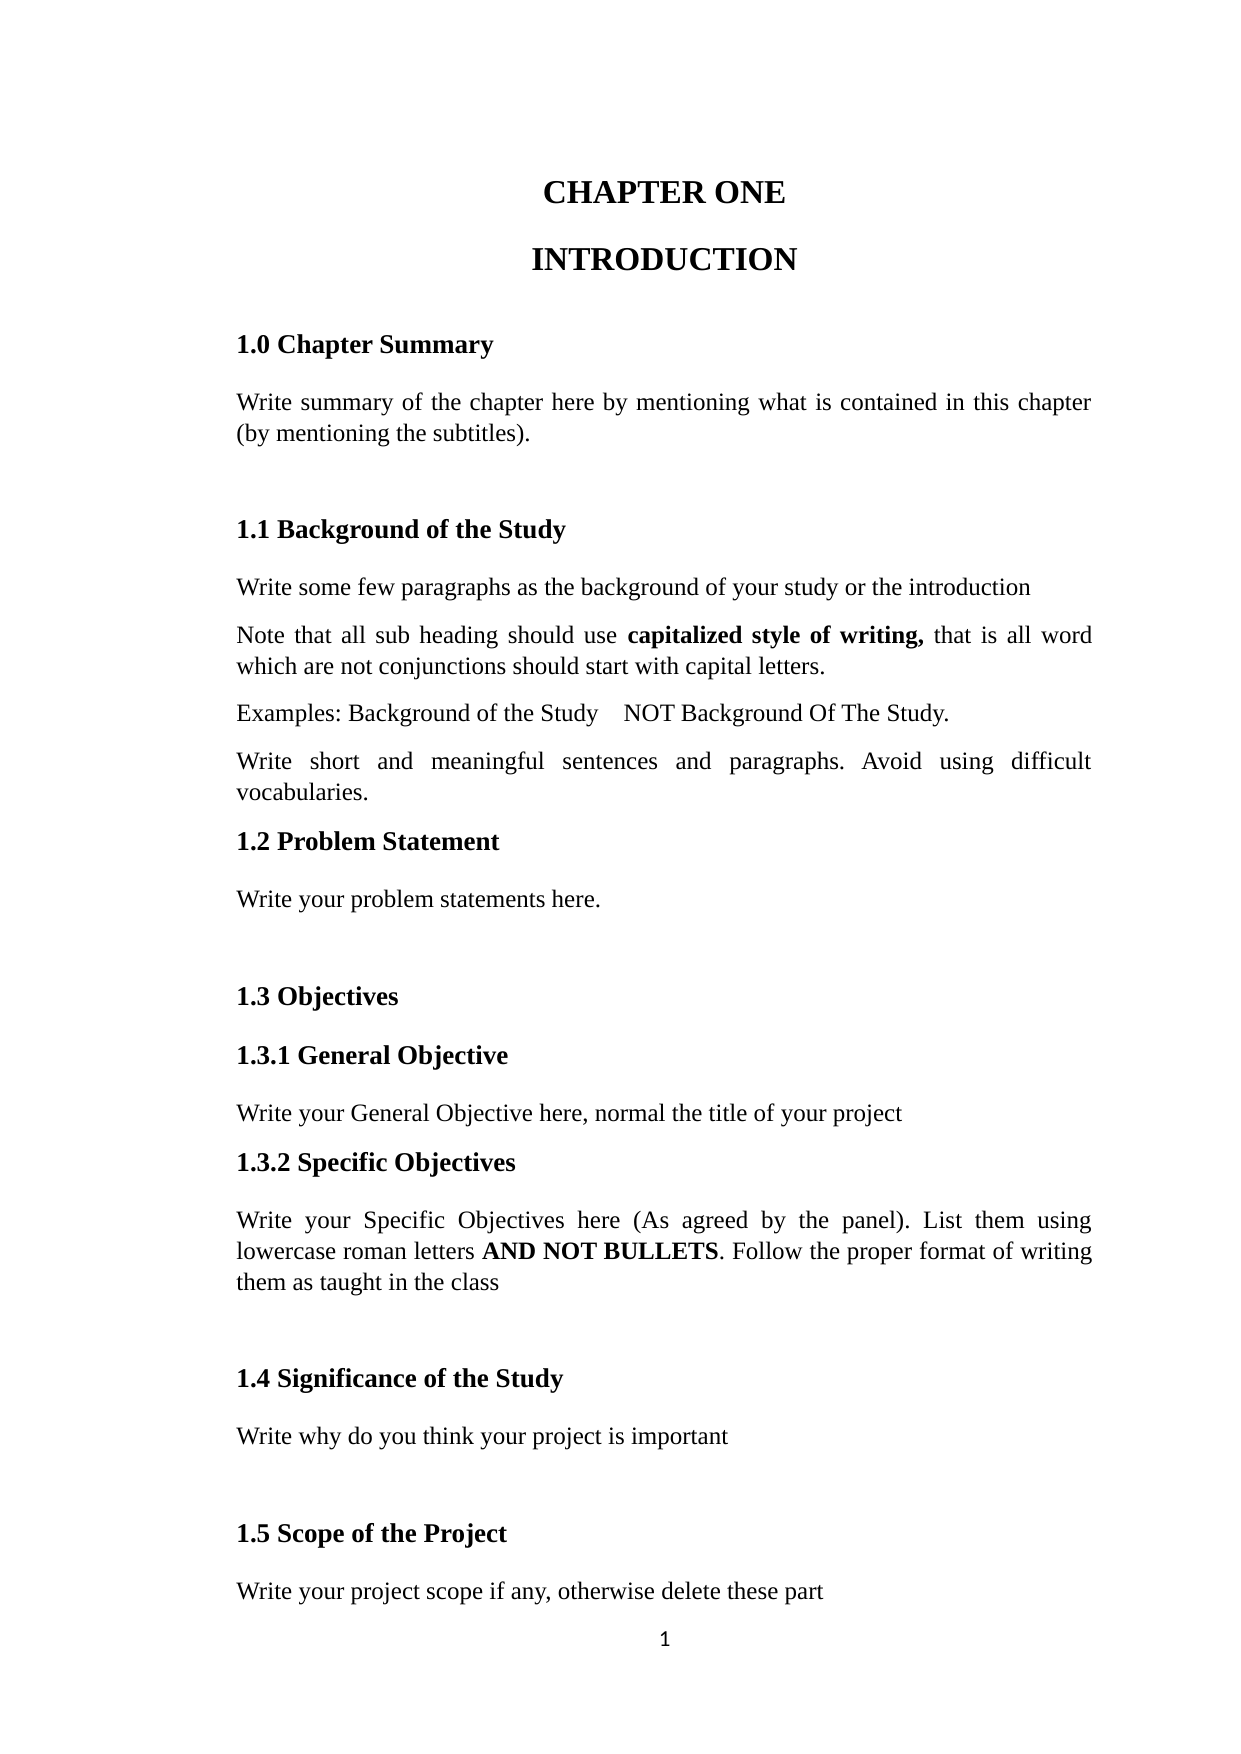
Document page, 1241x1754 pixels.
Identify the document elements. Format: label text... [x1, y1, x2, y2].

subtitle 1.0 Chapter Summary [236, 328, 1092, 359]
text Write your project scope if any, otherwise delete these part [236, 1576, 1092, 1605]
text Write short and meaningful sentences and paragraphs. Avoid using difficult vocabularies. [236, 746, 1092, 806]
subtitle 1.5 Scope of the Project [236, 1517, 1092, 1548]
text Write your Specific Objectives here (As agreed by the panel). List them using lowercase roman letters AND NOT BULLETS. Follow the proper format of writing them as taught in the class [236, 1205, 1092, 1296]
text Examples: Background of the Study NOT Background Of The Study. [236, 698, 1092, 727]
text Write your General Objective here, normal the title of your project [236, 1098, 1092, 1127]
subtitle 1.3.1 General Objective [236, 1039, 1092, 1070]
text Write summary of the chapter here by mentioning what is contained in this chapter (by mentioning the subtitles). [236, 387, 1092, 447]
text Write your problem statements here. [236, 884, 1092, 913]
subtitle INTRODUCTION [236, 239, 1092, 277]
text Write some few paragraphs as the background of your study or the introduction [236, 572, 1092, 601]
subtitle 1.4 Significance of the Study [236, 1362, 1092, 1393]
text Write why do you think your project is important [236, 1421, 1092, 1450]
subtitle CHAPTER ONE [236, 173, 1092, 211]
subtitle 1.2 Problem Statement [236, 825, 1092, 856]
subtitle 1.3 Objectives [236, 979, 1092, 1011]
subtitle 1.1 Background of the Study [236, 513, 1092, 544]
subtitle 1.3.2 Specific Objectives [236, 1146, 1092, 1177]
text Note that all sub heading should use capitalized style of writing, that is all word which are not conjunctions should start with capital letters. [236, 620, 1092, 679]
